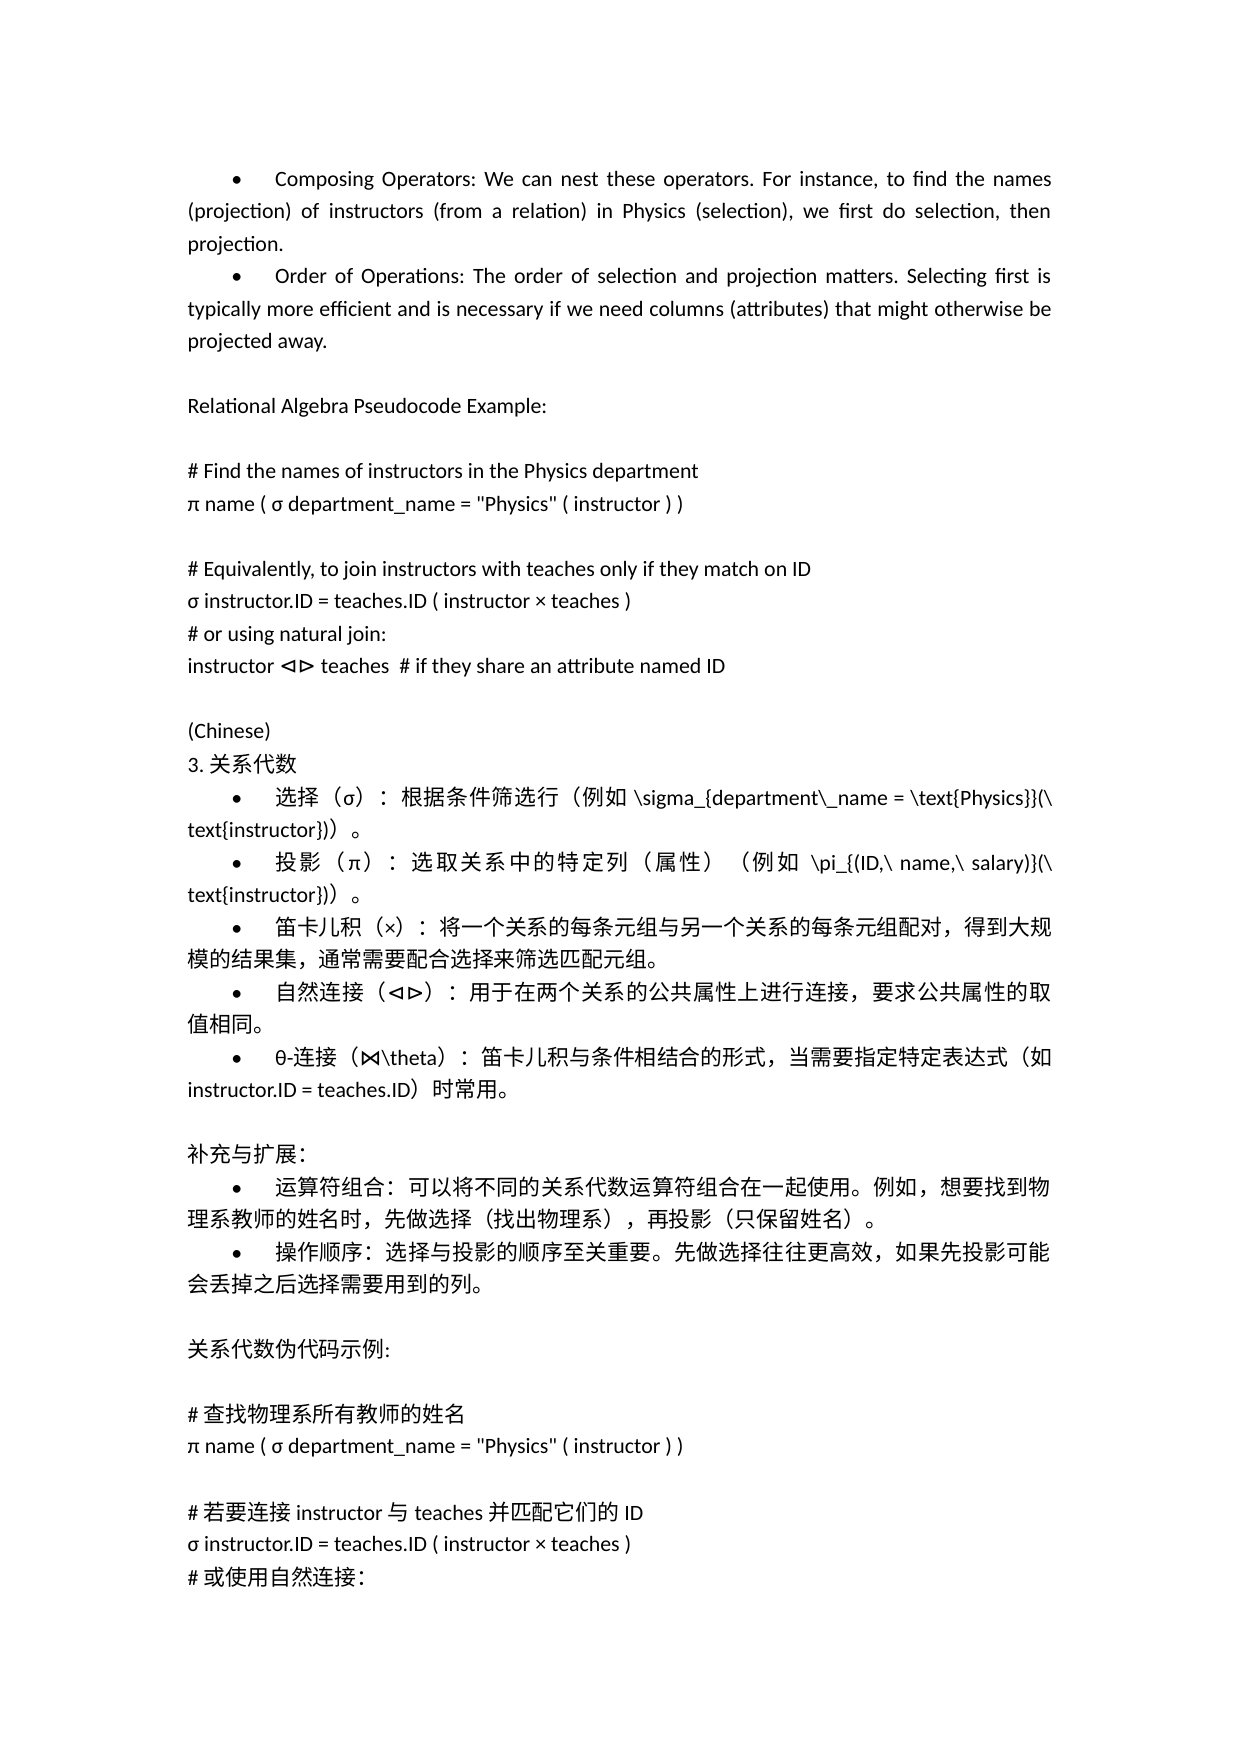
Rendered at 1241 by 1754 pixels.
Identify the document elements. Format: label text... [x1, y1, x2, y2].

text 补充与扩展： [187, 1137, 1053, 1169]
text σ instructor.ID = teaches.ID ( instructor × teaches ) [187, 584, 1053, 617]
text • θ-连接（⋈\theta）：笛卡儿积与条件相结合的形式，当需要指定特定表达式（如 instructor.ID = teaches.ID）时常用。 [187, 1039, 1053, 1104]
text π name ( σ department_name = "Physics" ( instructor ) ) [187, 1429, 1053, 1462]
text • Order of Operations: The order of selection and projection matters. Selecting first is typically more efficient and is necessary if we need columns (attributes) that might otherwise be projected away. [187, 259, 1053, 357]
text 关系代数伪代码示例: [187, 1332, 1053, 1364]
text Relational Algebra Pseudocode Example: [187, 389, 1053, 422]
text # 若要连接 instructor 与 teaches 并匹配它们的 ID [187, 1494, 1053, 1527]
text • 自然连接（⊲⊳）：用于在两个关系的公共属性上进行连接，要求公共属性的取值相同。 [187, 974, 1053, 1039]
text • 投影（π）：选取关系中的特定列（属性）（例如 \pi_{(ID,\ name,\ salary)}(\text{instructor})）。 [187, 844, 1053, 909]
text π name ( σ department_name = "Physics" ( instructor ) ) [187, 487, 1053, 519]
text • 笛卡儿积（×）：将一个关系的每条元组与另一个关系的每条元组配对，得到大规模的结果集，通常需要配合选择来筛选匹配元组。 [187, 909, 1053, 974]
text # 或使用自然连接： [187, 1559, 1053, 1592]
text • 选择（σ）：根据条件筛选行（例如 \sigma_{department\_name = \text{Physics}}(\text{instructor})）。 [187, 779, 1053, 844]
text instructor ⊲⊳ teaches # if they share an attribute named ID [187, 649, 1053, 682]
text # Find the names of instructors in the Physics department [187, 454, 1053, 487]
text σ instructor.ID = teaches.ID ( instructor × teaches ) [187, 1527, 1053, 1559]
text • 操作顺序：选择与投影的顺序至关重要。先做选择往往更高效，如果先投影可能会丢掉之后选择需要用到的列。 [187, 1234, 1053, 1299]
text (Chinese) [187, 714, 1053, 747]
text # or using natural join: [187, 617, 1053, 649]
text • Composing Operators: We can nest these operators. For instance, to find the names (projection) of instructors (from a relation) in Physics (selection), we first do selection, then projection. [187, 162, 1053, 259]
text # 查找物理系所有教师的姓名 [187, 1397, 1053, 1429]
text # Equivalently, to join instructors with teaches only if they match on ID [187, 552, 1053, 584]
text 3. 关系代数 [187, 747, 1053, 779]
text • 运算符组合：可以将不同的关系代数运算符组合在一起使用。例如，想要找到物理系教师的姓名时，先做选择（找出物理系），再投影（只保留姓名）。 [187, 1169, 1053, 1234]
